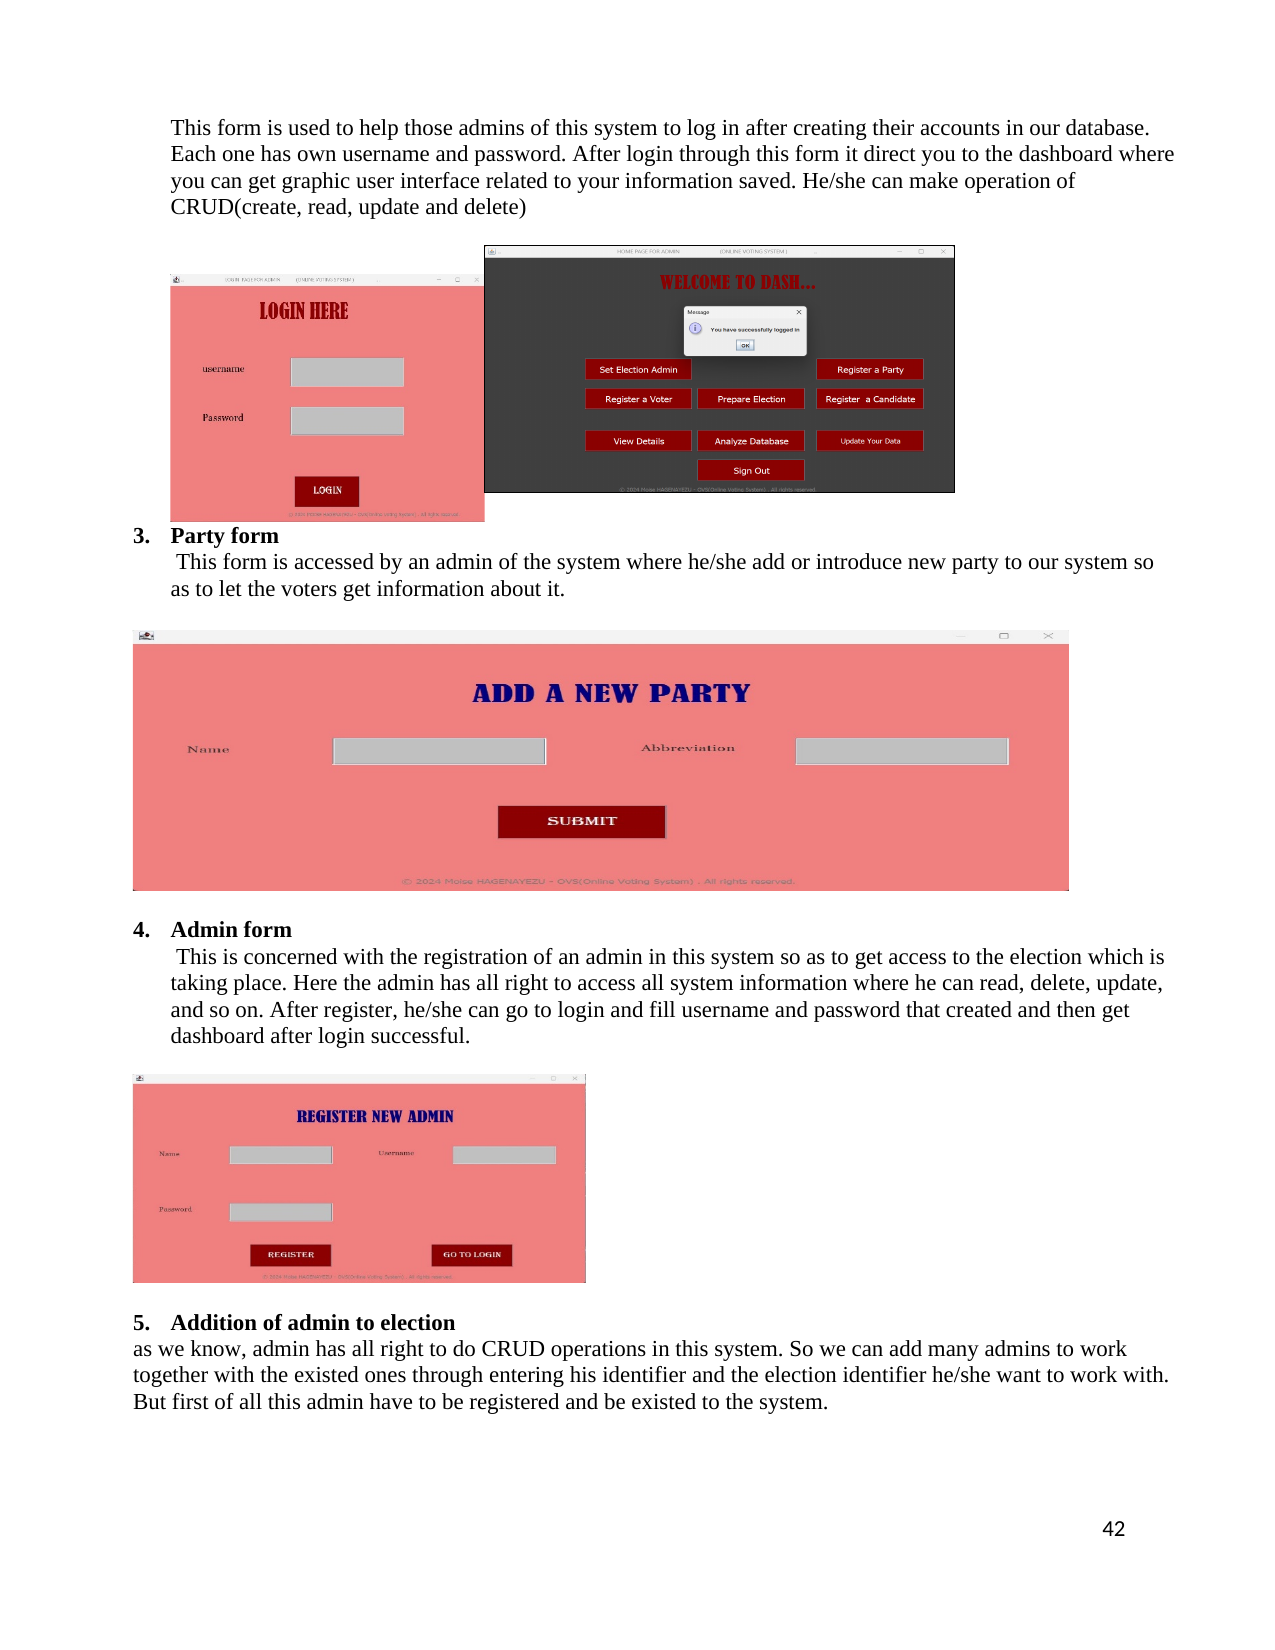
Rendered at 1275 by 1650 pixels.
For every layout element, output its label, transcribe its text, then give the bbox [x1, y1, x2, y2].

text as we know, admin has all right to do CRUD operations in this system. So we can add many admins to work together with the existed ones through entering his identifier and the election identifier he/she want to work with. But first of all this admin have to be registered and be existed to the system. [133, 1335, 1178, 1414]
list This form is accessed by an admin of the system where he/she add or introduce new party to our system so as to let the voters get information about it. [170, 548, 1178, 601]
picture [132, 1074, 586, 1283]
list Addition of admin to election [133, 1309, 1178, 1335]
list Party form [133, 522, 1178, 548]
picture [132, 630, 1069, 891]
picture [170, 274, 485, 522]
picture [485, 246, 954, 492]
list Admin form [133, 917, 1178, 943]
list This is concerned with the registration of an admin in this system so as to get access to the election which is taking place. Here the admin has all right to access all system information where he can read, delete, update, and so on. After register, he/she can go to login and fill username and password that created and then get dashboard after login successful. [170, 943, 1178, 1048]
list This form is used to help those admins of this system to log in after creating their accounts in our database. Each one has own username and password. After login through this form it direct you to the dashboard where you can get graphic user interface related to your information saved. He/she can make operation of CRUD(create, read, update and delete) [170, 114, 1178, 219]
